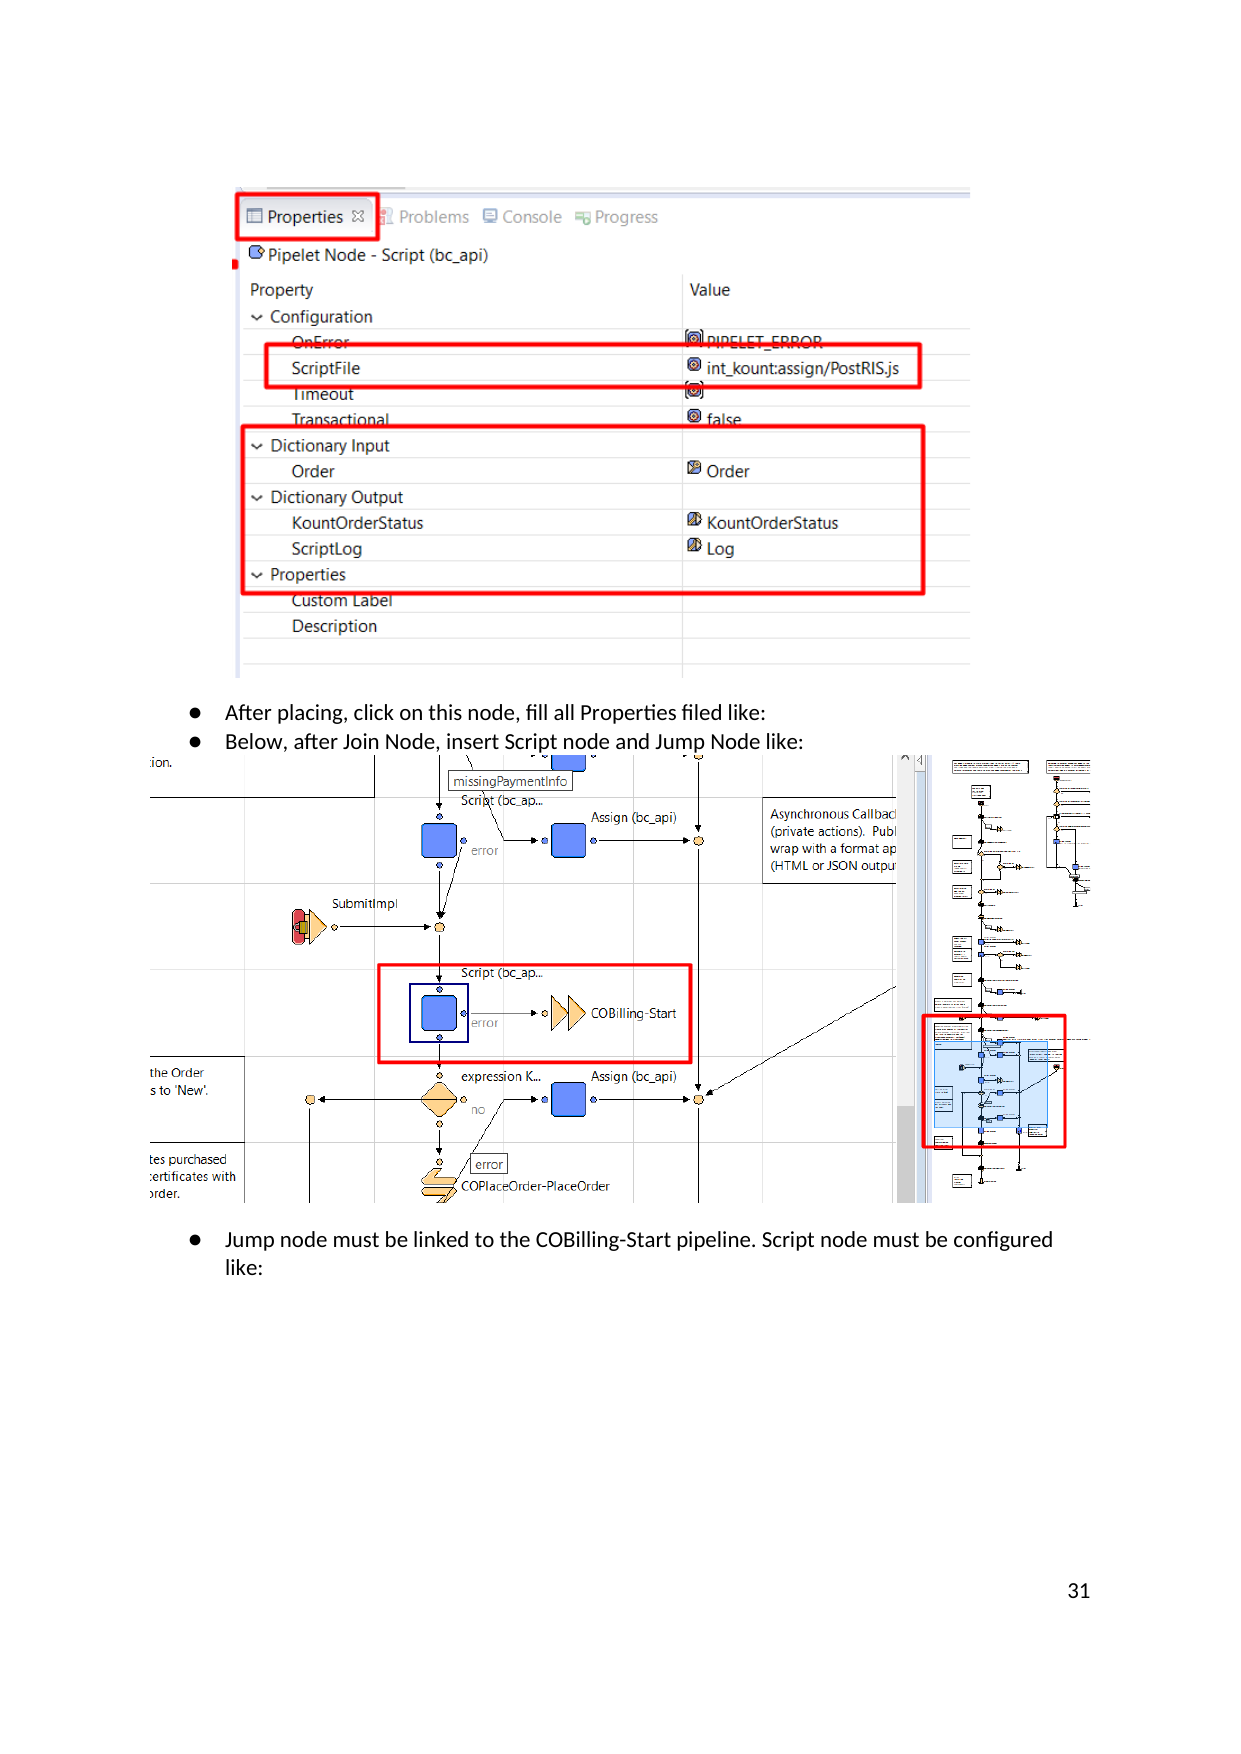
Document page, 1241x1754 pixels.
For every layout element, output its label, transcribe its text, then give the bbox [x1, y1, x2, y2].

list Jump node must be linked to the COBilling-Start pipeline. Script node must be configured like: [187, 1224, 1090, 1281]
picture [150, 755, 1091, 1203]
list Below, after Join Node, insert Script node and Jump Node like: [187, 726, 1090, 755]
picture [232, 187, 971, 678]
